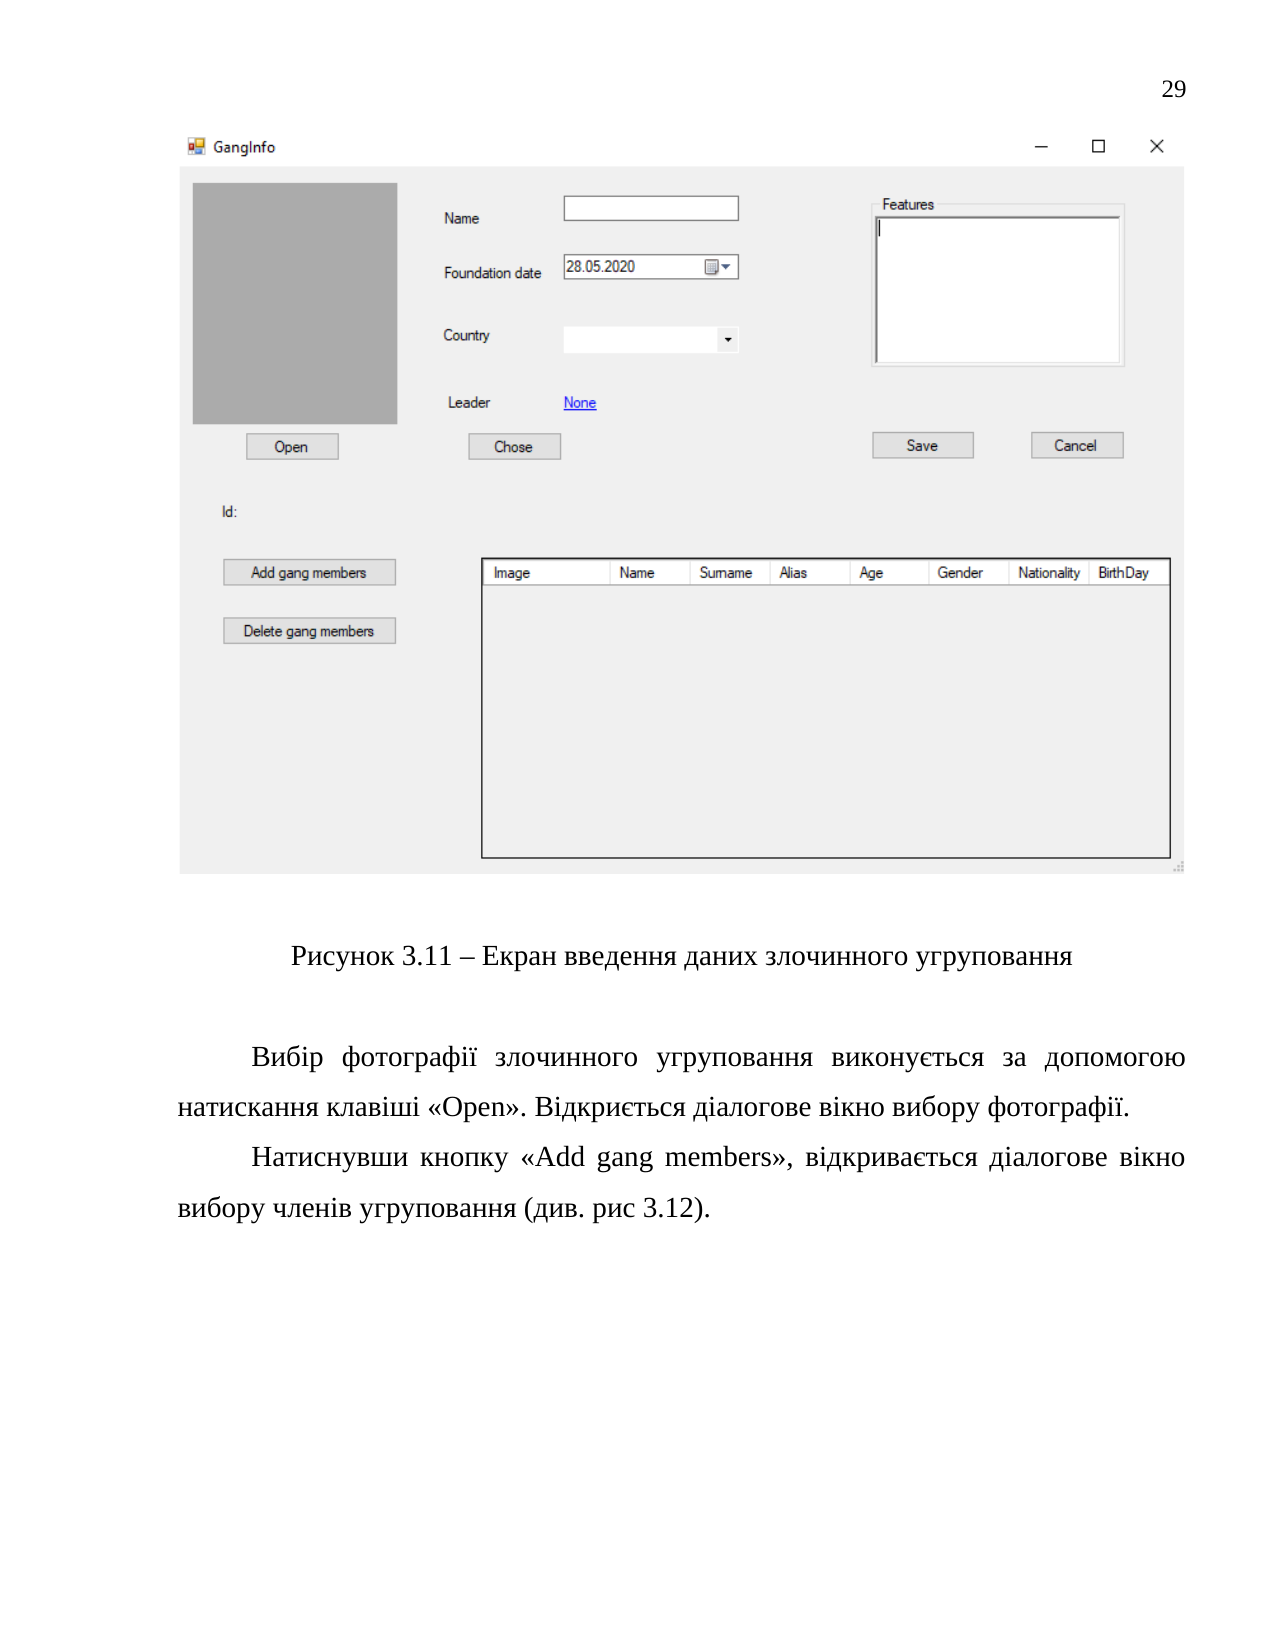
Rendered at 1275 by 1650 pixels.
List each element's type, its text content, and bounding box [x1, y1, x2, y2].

text Вибір фотографії злочинного угруповання виконується за допомогою натискання клавіші «Open». Відкриється діалогове вікно вибору фотографії. [177, 1039, 1186, 1123]
text Рисунок 3.11 – Екран введення даних злочинного угруповання [177, 938, 1186, 972]
picture [179, 131, 1185, 874]
text Натиснувши кнопку «Add gang members», відкривається діалогове вікно вибору членів угруповання (див. рис 3.12). [177, 1139, 1186, 1223]
